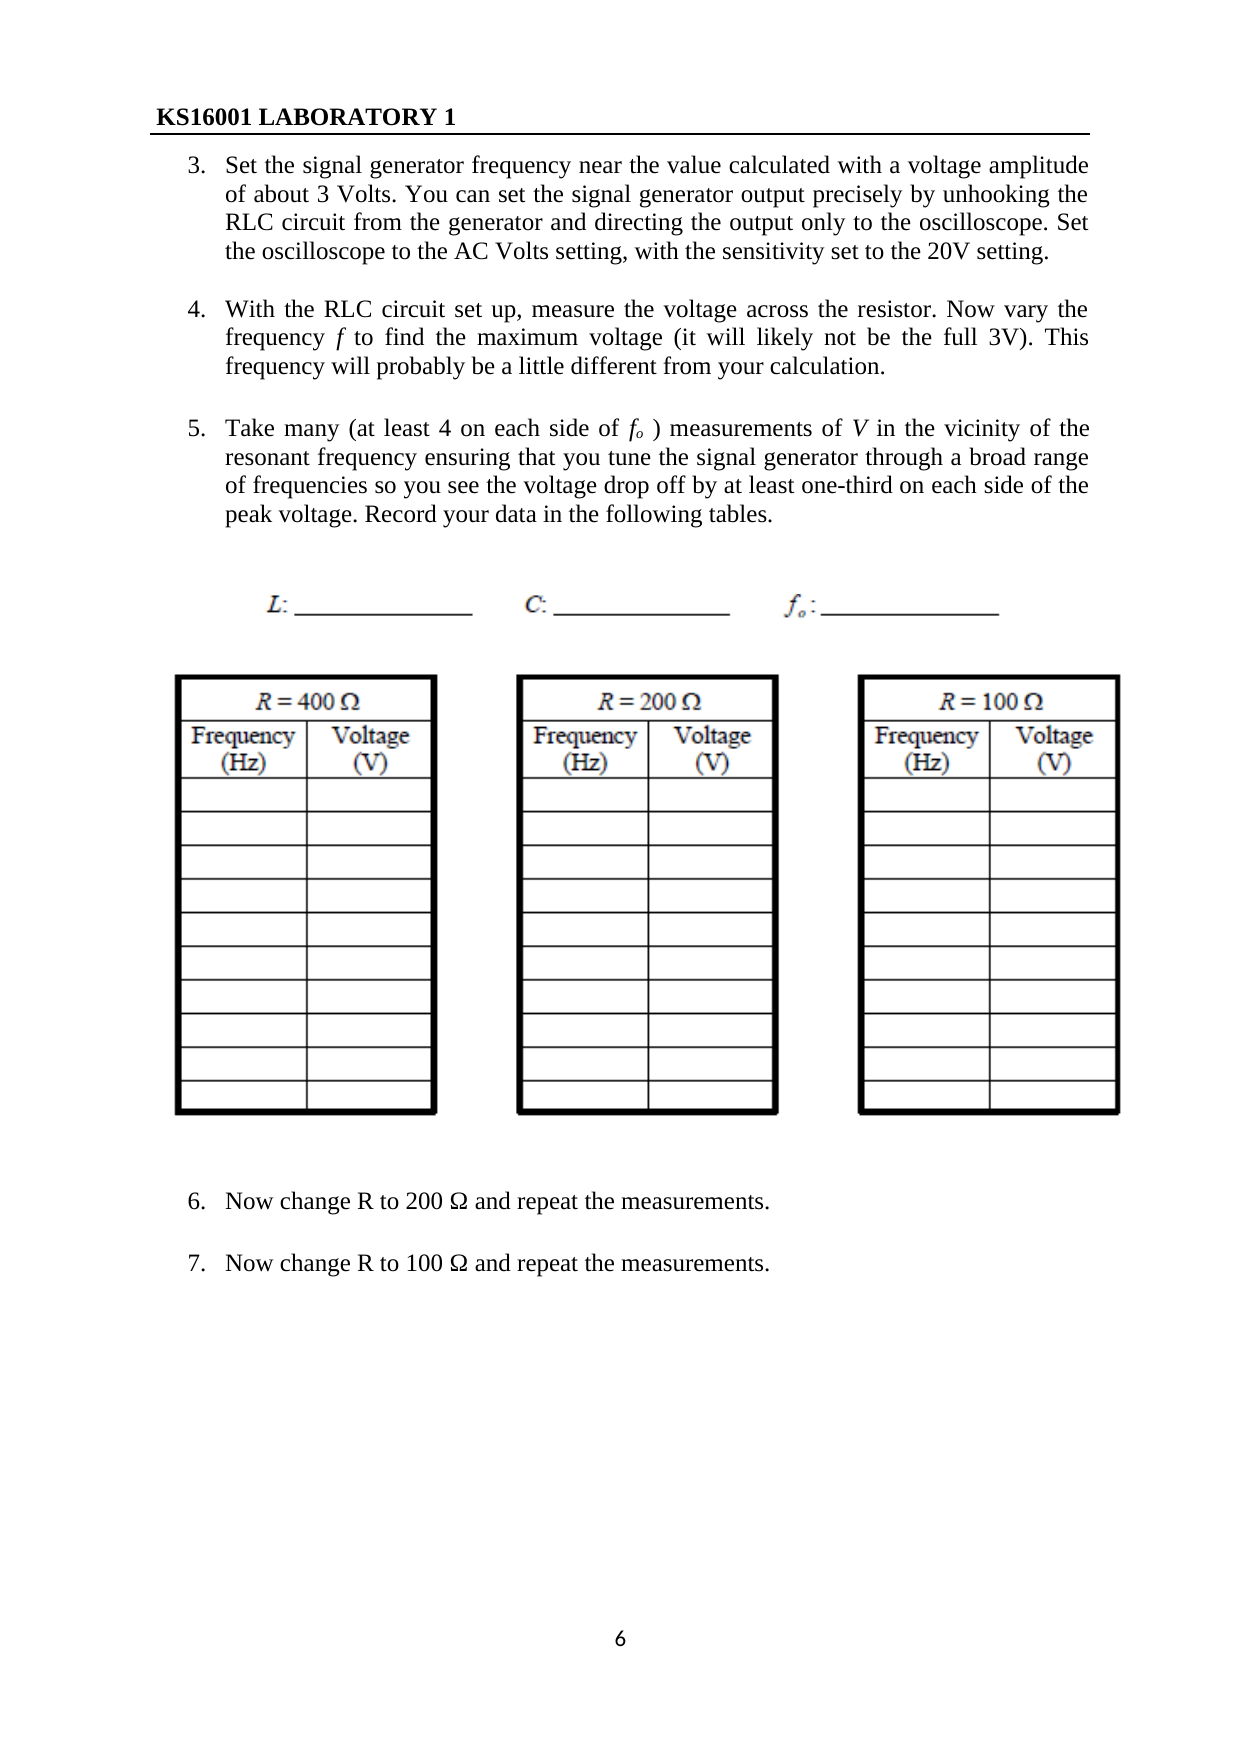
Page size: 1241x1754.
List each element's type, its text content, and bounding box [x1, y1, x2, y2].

list Set the signal generator frequency near the value calculated with a voltage amplitude of about 3 Volts. You can set the signal generator output precisely by unhooking the RLC circuit from the generator and directing the output only to the oscilloscope. Set the oscilloscope to the AC Volts setting, with the sensitivity set to the 20V setting. [187, 150, 1090, 265]
list With the RLC circuit set up, measure the voltage across the resistor. Now vary the frequency f to find the maximum voltage (it will likely not be the full 3V). This frequency will probably be a little different from your calculation. [187, 294, 1090, 380]
list Now change R to 100 Ω and repeat the measurements. [187, 1248, 1090, 1277]
list Now change R to 200 Ω and repeat the measurements. [187, 1186, 1090, 1215]
list Take many (at least 4 on each side of fo ) measurements of V in the vicinity of the resonant frequency ensuring that you tune the signal generator through a broad range of frequencies so you see the voltage drop off by at least one-third on each side of the peak voltage. Record your data in the following tables. [187, 413, 1090, 528]
